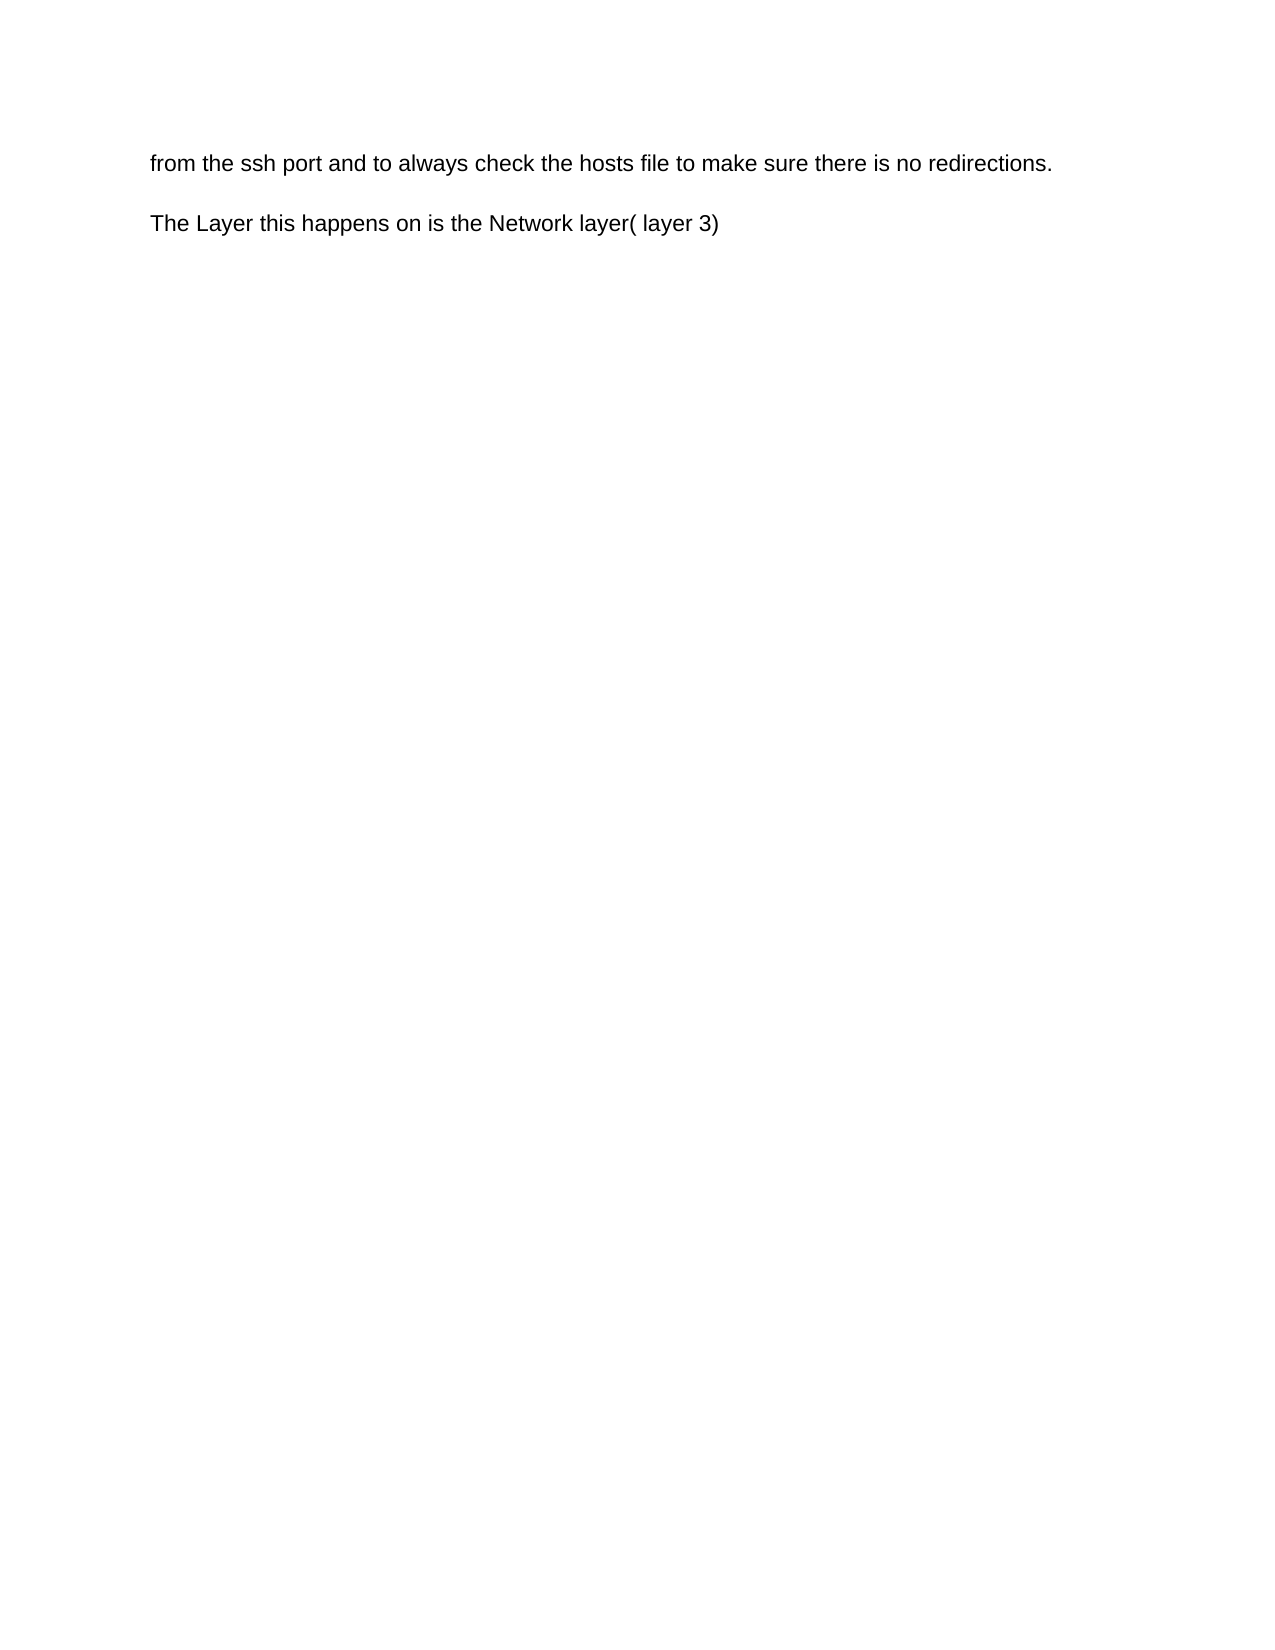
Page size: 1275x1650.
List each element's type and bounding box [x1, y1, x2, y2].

text [150, 150, 1125, 237]
